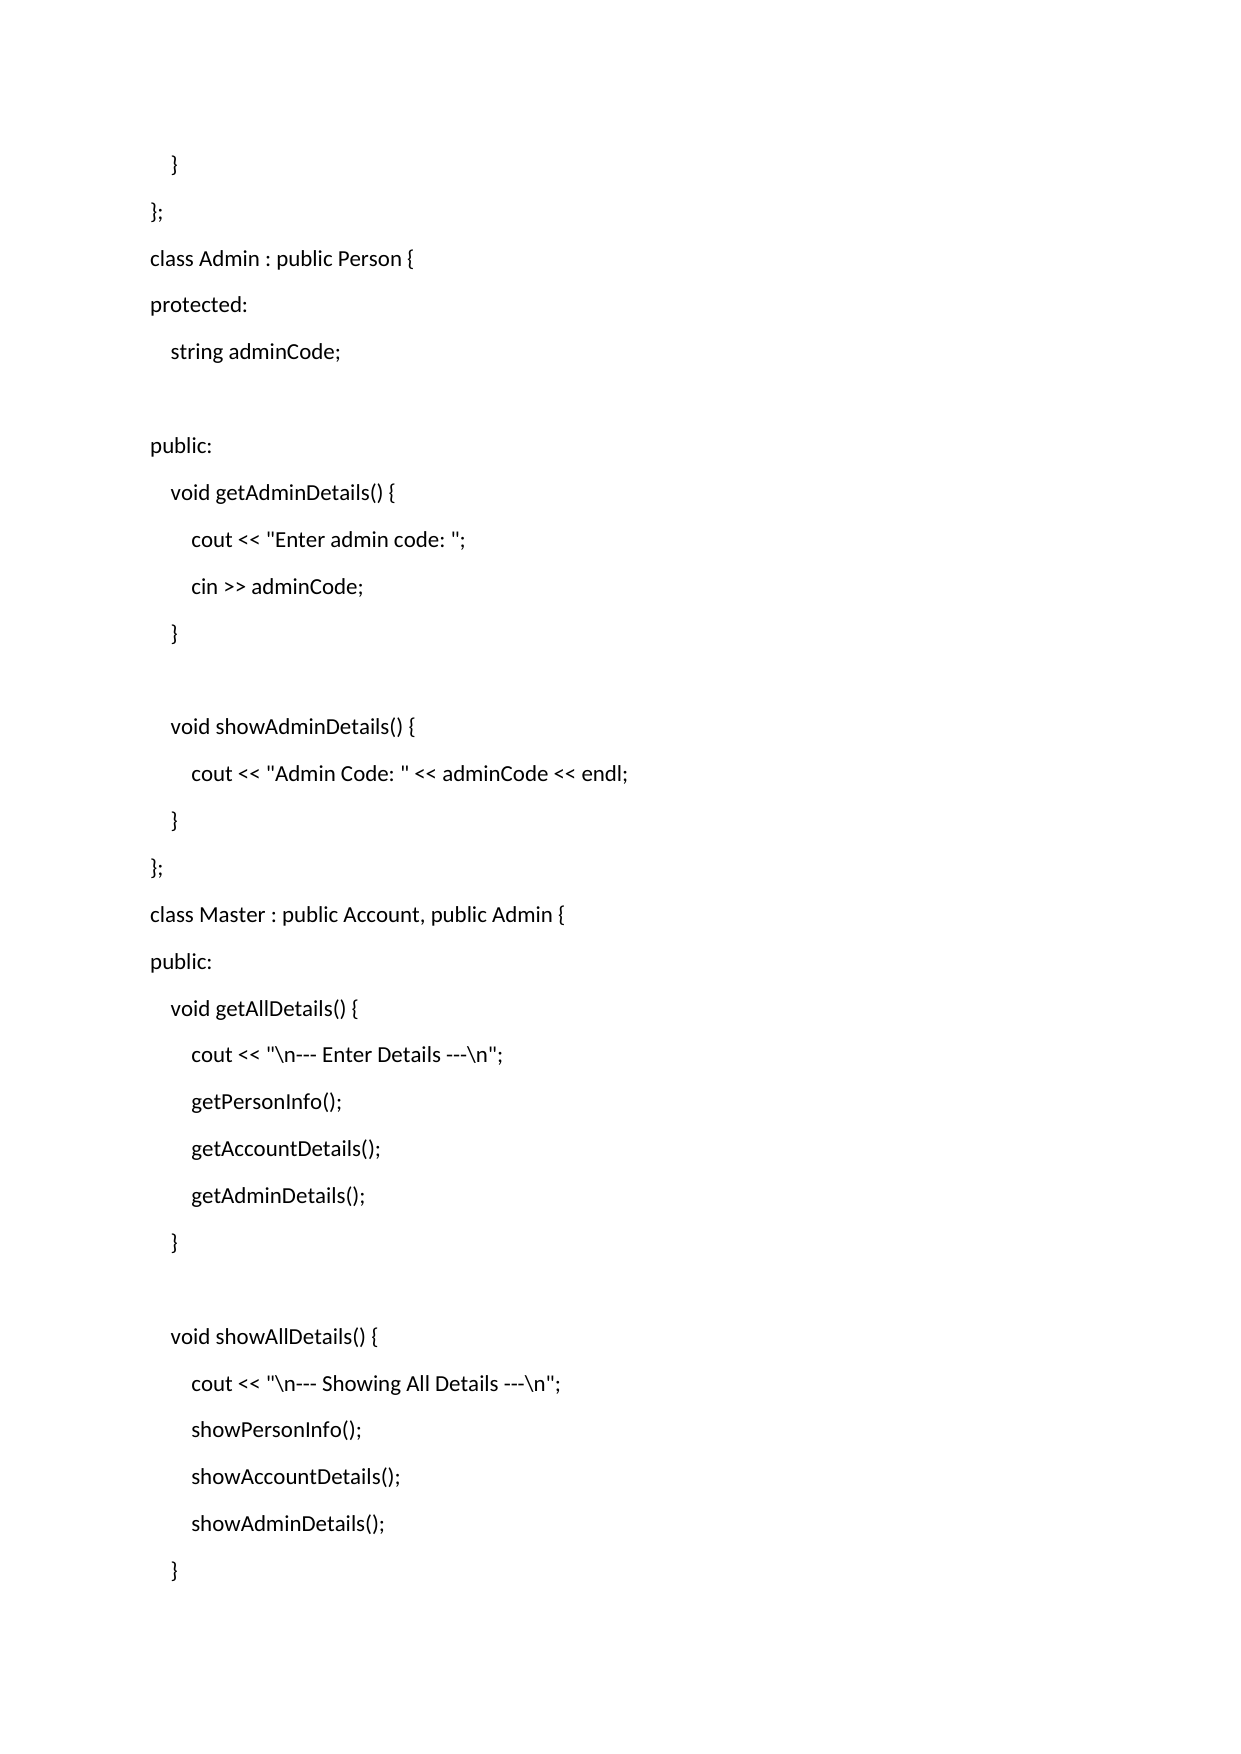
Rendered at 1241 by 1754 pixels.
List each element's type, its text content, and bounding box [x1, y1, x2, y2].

text void getAllDetails() { [150, 994, 1090, 1022]
text string adminCode; [150, 337, 1090, 366]
text showAccountDetails(); [150, 1462, 1090, 1491]
text void showAdminDetails() { [150, 712, 1090, 741]
text getAccountDetails(); [150, 1134, 1090, 1162]
text cout << "\n--- Enter Details ---\n"; [150, 1041, 1090, 1069]
text void getAdminDetails() { [150, 478, 1090, 506]
text protected: [150, 291, 1090, 319]
text getPersonInfo(); [150, 1087, 1090, 1116]
text getAdminDetails(); [150, 1181, 1090, 1209]
text } [150, 1228, 1090, 1256]
text cout << "Admin Code: " << adminCode << endl; [150, 759, 1090, 787]
text void showAllDetails() { [150, 1322, 1090, 1350]
text }; [150, 853, 1090, 881]
text public: [150, 947, 1090, 975]
text public: [150, 431, 1090, 459]
text } [150, 619, 1090, 647]
text } [150, 1556, 1090, 1584]
text cin >> adminCode; [150, 572, 1090, 600]
text class Admin : public Person { [150, 244, 1090, 272]
text cout << "Enter admin code: "; [150, 525, 1090, 553]
text } [150, 806, 1090, 834]
text class Master : public Account, public Admin { [150, 900, 1090, 928]
text }; [150, 197, 1090, 225]
text cout << "\n--- Showing All Details ---\n"; [150, 1369, 1090, 1397]
text showAdminDetails(); [150, 1509, 1090, 1537]
text showPersonInfo(); [150, 1416, 1090, 1444]
text } [150, 150, 1090, 178]
